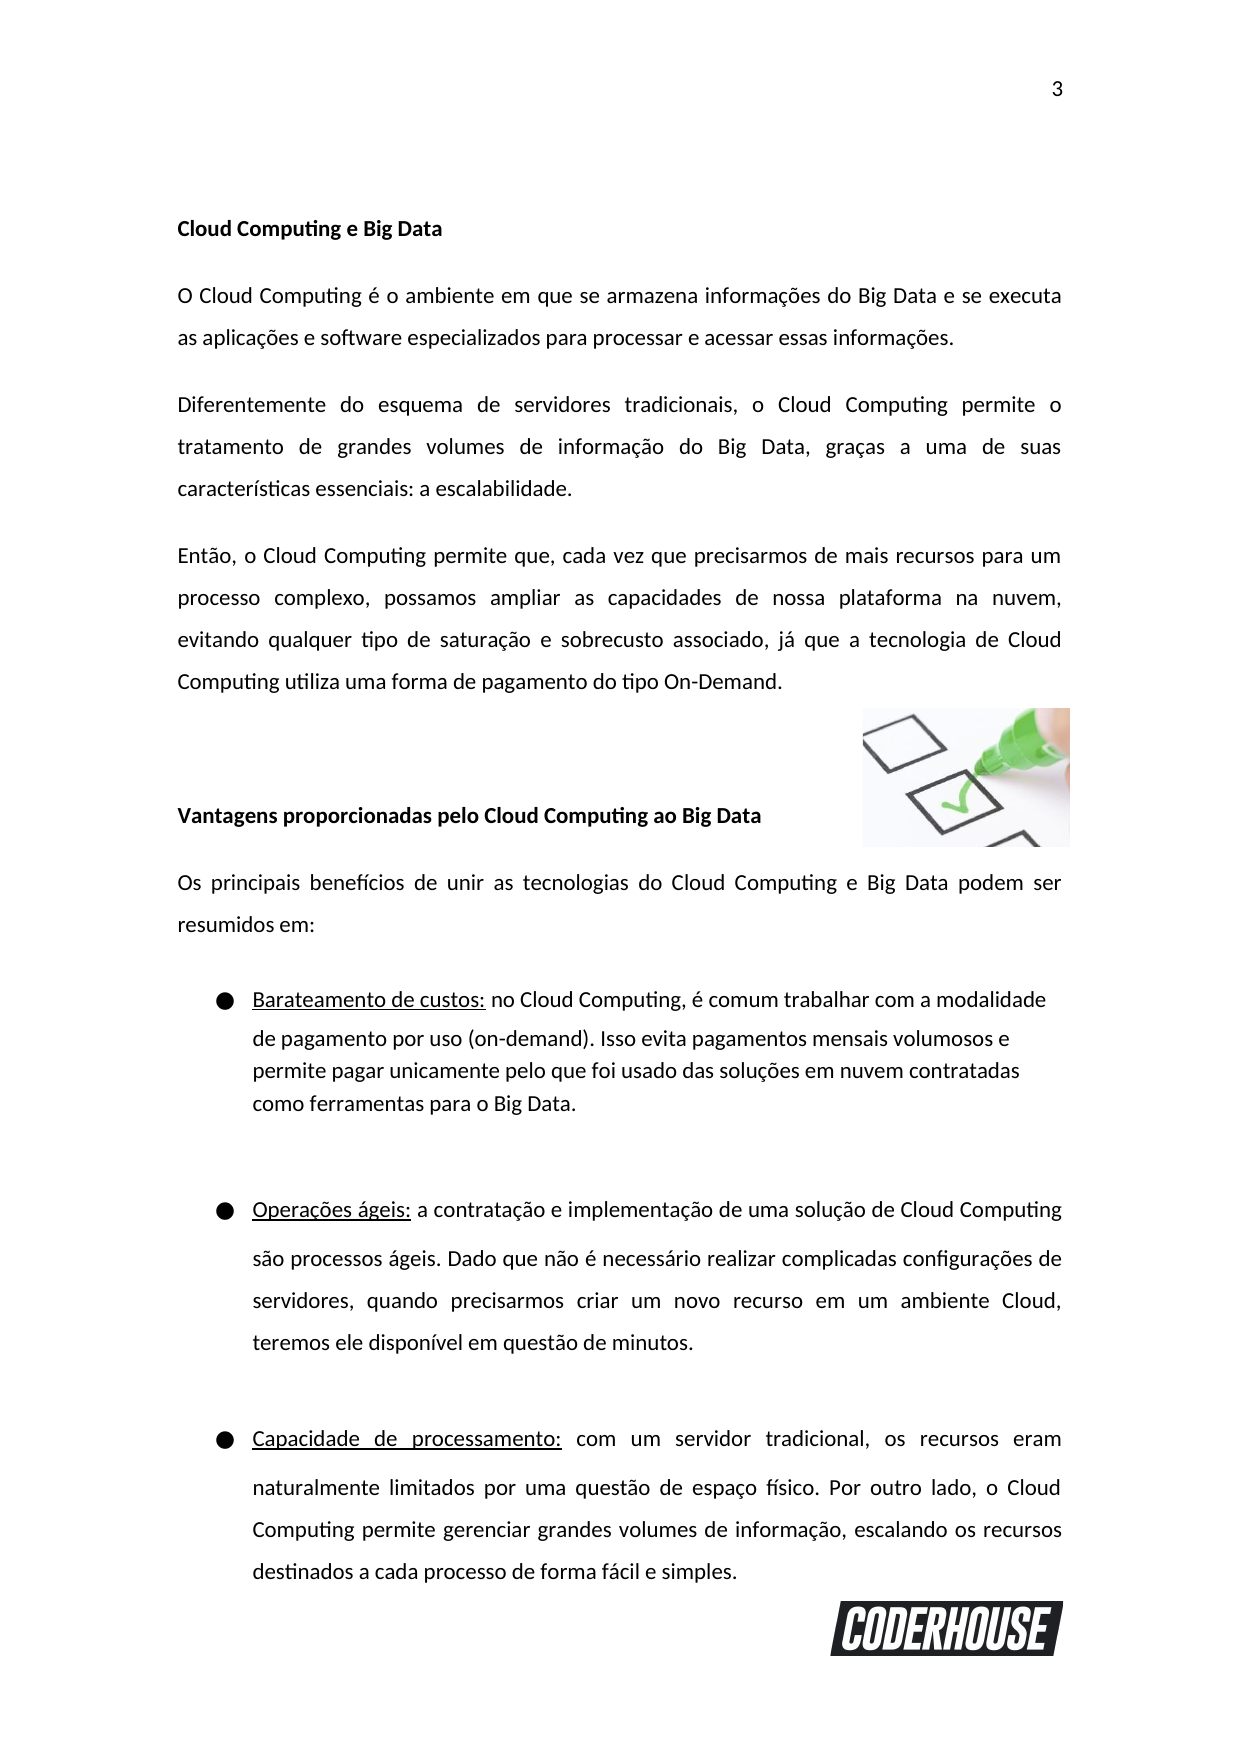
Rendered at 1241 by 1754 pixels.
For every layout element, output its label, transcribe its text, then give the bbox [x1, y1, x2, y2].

picture [830, 1601, 1064, 1656]
picture [862, 708, 1070, 847]
text Diferentemente do esquema de servidores tradicionais, o Cloud Computing permite o tratamento de grandes volumes de informação do Big Data, graças a uma de suas características essenciais: a escalabilidade. [177, 391, 1063, 502]
list Capacidade de processamento: com um servidor tradicional, os recursos eram naturalmente limitados por uma questão de espaço físico. Por outro lado, o Cloud Computing permite gerenciar grandes volumes de informação, escalando os recursos destinados a cada processo de forma fácil e simples. [215, 1412, 1063, 1585]
list Barateamento de custos: no Cloud Computing, é comum trabalhar com a modalidade de pagamento por uso (on-demand). Isso evita pagamentos mensais volumosos e permite pagar unicamente pelo que foi usado das soluções em nuvem contratadas como ferramentas para o Big Data. [215, 973, 1063, 1117]
text Os principais benefícios de unir as tecnologias do Cloud Computing e Big Data podem ser resumidos em: [177, 868, 1063, 938]
text Vantagens proporcionadas pelo Cloud Computing ao Big Data [177, 801, 862, 829]
text Cloud Computing e Big Data [177, 214, 1063, 243]
text O Cloud Computing é o ambiente em que se armazena informações do Big Data e se executa as aplicações e software especializados para processar e acessar essas informações. [177, 282, 1063, 352]
list Operações ágeis: a contratação e implementação de uma solução de Cloud Computing são processos ágeis. Dado que não é necessário realizar complicadas configurações de servidores, quando precisarmos criar um novo recurso em um ambiente Cloud, teremos ele disponível em questão de minutos. [215, 1184, 1063, 1357]
text Então, o Cloud Computing permite que, cada vez que precisarmos de mais recursos para um processo complexo, possamos ampliar as capacidades de nossa plataforma na nuvem, evitando qualquer tipo de saturação e sobrecusto associado, já que a tecnologia de Cloud Computing utiliza uma forma de pagamento do tipo On-Demand. [177, 541, 1063, 695]
